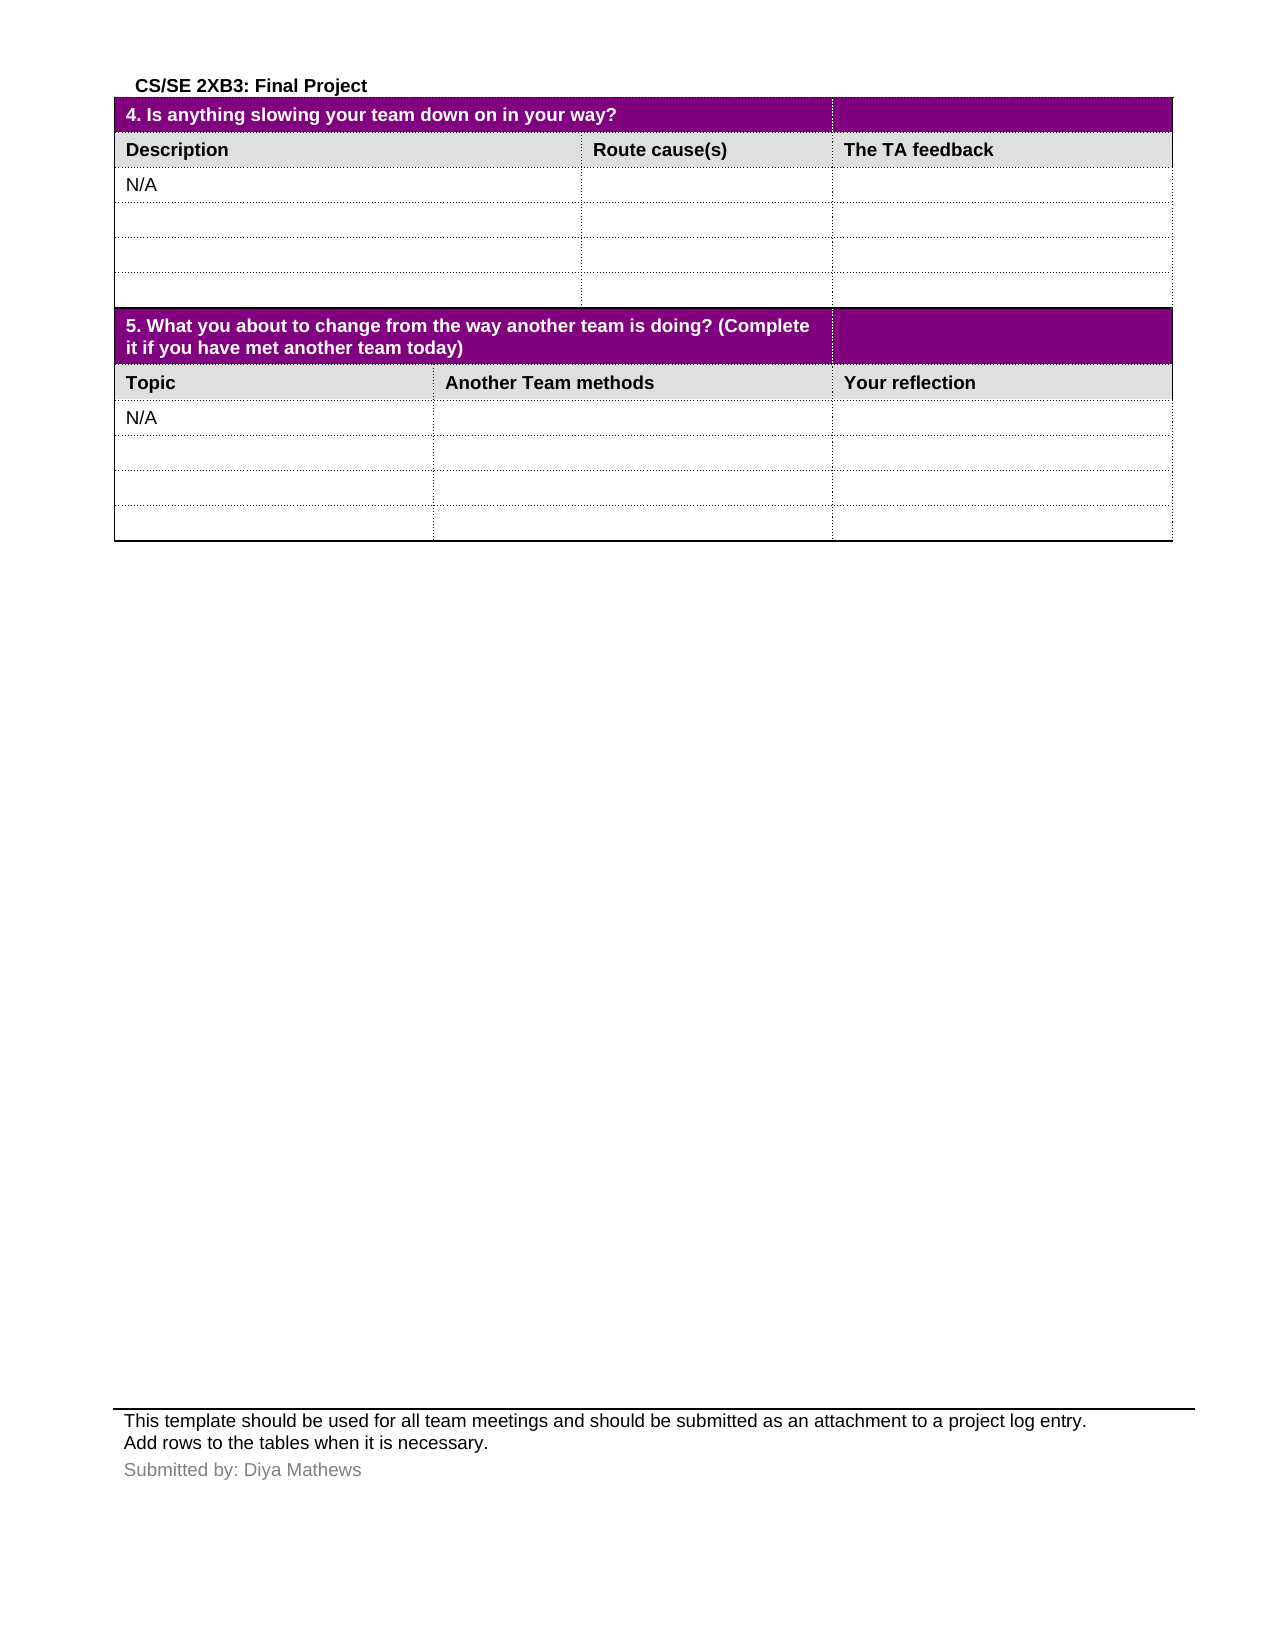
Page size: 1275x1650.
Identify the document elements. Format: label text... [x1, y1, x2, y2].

table_cell [115, 272, 582, 307]
table_cell [115, 505, 434, 540]
table_cell [115, 470, 434, 505]
table_header [833, 97, 1172, 132]
table_cell [833, 435, 1172, 470]
table_cell The TA feedback [833, 132, 1172, 167]
table_cell [434, 470, 832, 505]
table_cell [434, 435, 832, 470]
table_cell N/A [115, 167, 582, 202]
table_cell [833, 400, 1172, 434]
table_cell [582, 272, 832, 307]
table_cell Another Team methods [434, 364, 832, 399]
table_cell [582, 237, 832, 272]
table_cell [115, 237, 582, 272]
table_cell [115, 435, 434, 470]
table_cell [434, 400, 832, 434]
table_header 4. Is anything slowing your team down on in your way? [115, 97, 832, 132]
table_cell [833, 167, 1172, 202]
table_cell [833, 202, 1172, 237]
table_cell [833, 307, 1172, 364]
table_cell [582, 202, 832, 237]
table_cell [434, 505, 832, 540]
table_cell [115, 202, 582, 237]
table_cell [582, 167, 832, 202]
table_cell [833, 237, 1172, 272]
table_cell N/A [115, 400, 434, 434]
table_cell Description [115, 132, 582, 167]
table_cell [833, 505, 1172, 540]
table_cell Route cause(s) [582, 132, 832, 167]
table_cell [833, 470, 1172, 505]
table_cell Your reflection [833, 364, 1172, 399]
table_cell Topic [115, 364, 434, 399]
table_cell 5. What you about to change from the way another team is doing? (Complete it if you have met another team today) [115, 309, 832, 364]
table_cell [833, 272, 1172, 307]
